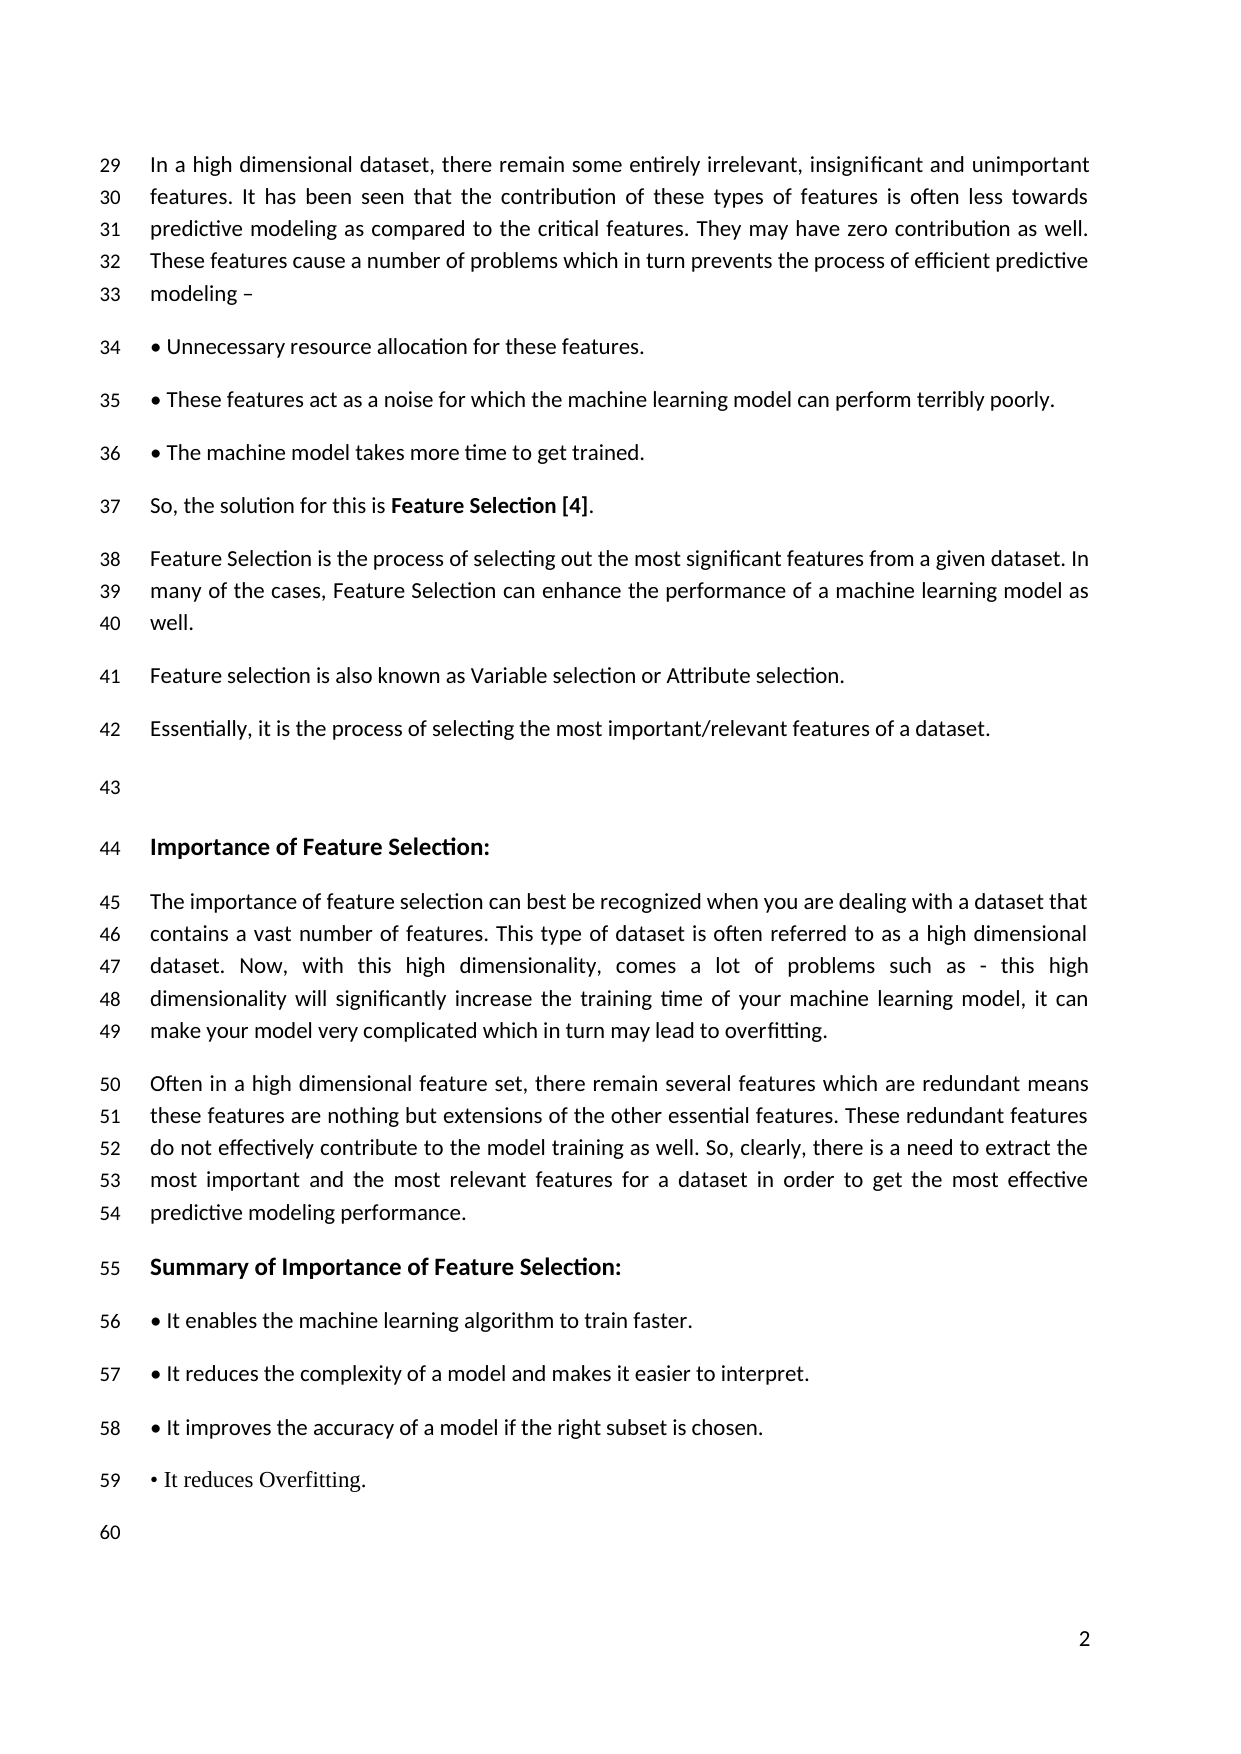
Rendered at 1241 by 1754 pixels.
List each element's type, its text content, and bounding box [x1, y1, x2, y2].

text Often in a high dimensional feature set, there remain several features which are redundant means these features are nothing but extensions of the other essential features. These redundant features do not effectively contribute to the model training as well. So, clearly, there is a need to extract the most important and the most relevant features for a dataset in order to get the most effective predictive modeling performance. [150, 1069, 1090, 1226]
text In a high dimensional dataset, there remain some entirely irrelevant, insignificant and unimportant features. It has been seen that the contribution of these types of features is often less towards predictive modeling as compared to the critical features. They may have zero contribution as well. These features cause a number of problems which in turn prevents the process of efficient predictive modeling – [150, 150, 1090, 307]
text • The machine model takes more time to get trained. [150, 438, 1090, 466]
text • These features act as a noise for which the machine learning model can perform terribly poorly. [150, 385, 1090, 413]
text • It reduces Overfitting. [150, 1466, 1090, 1492]
text Essentially, it is the process of selecting the most important/relevant features of a dataset. [150, 714, 1090, 742]
text Summary of Importance of Feature Selection: [150, 1251, 1090, 1281]
text • Unnecessary resource allocation for these features. [150, 332, 1090, 360]
text Feature selection is also known as Variable selection or Attribute selection. [150, 661, 1090, 689]
text • It enables the machine learning algorithm to train faster. [150, 1307, 1090, 1334]
text So, the solution for this is Feature Selection [4]. [150, 491, 1090, 519]
text The importance of feature selection can best be recognized when you are dealing with a dataset that contains a vast number of features. This type of dataset is often referred to as a high dimensional dataset. Now, with this high dimensionality, comes a lot of problems such as - this high dimensionality will significantly increase the training time of your machine learning model, it can make your model very complicated which in turn may lead to overfitting. [150, 887, 1090, 1044]
text Feature Selection is the process of selecting out the most significant features from a given dataset. In many of the cases, Feature Selection can enhance the performance of a machine learning model as well. [150, 544, 1090, 636]
text Importance of Feature Selection: [150, 831, 1090, 862]
text • It improves the accuracy of a model if the right subset is chosen. [150, 1413, 1090, 1441]
text • It reduces the complexity of a model and makes it easier to interpret. [150, 1359, 1090, 1388]
